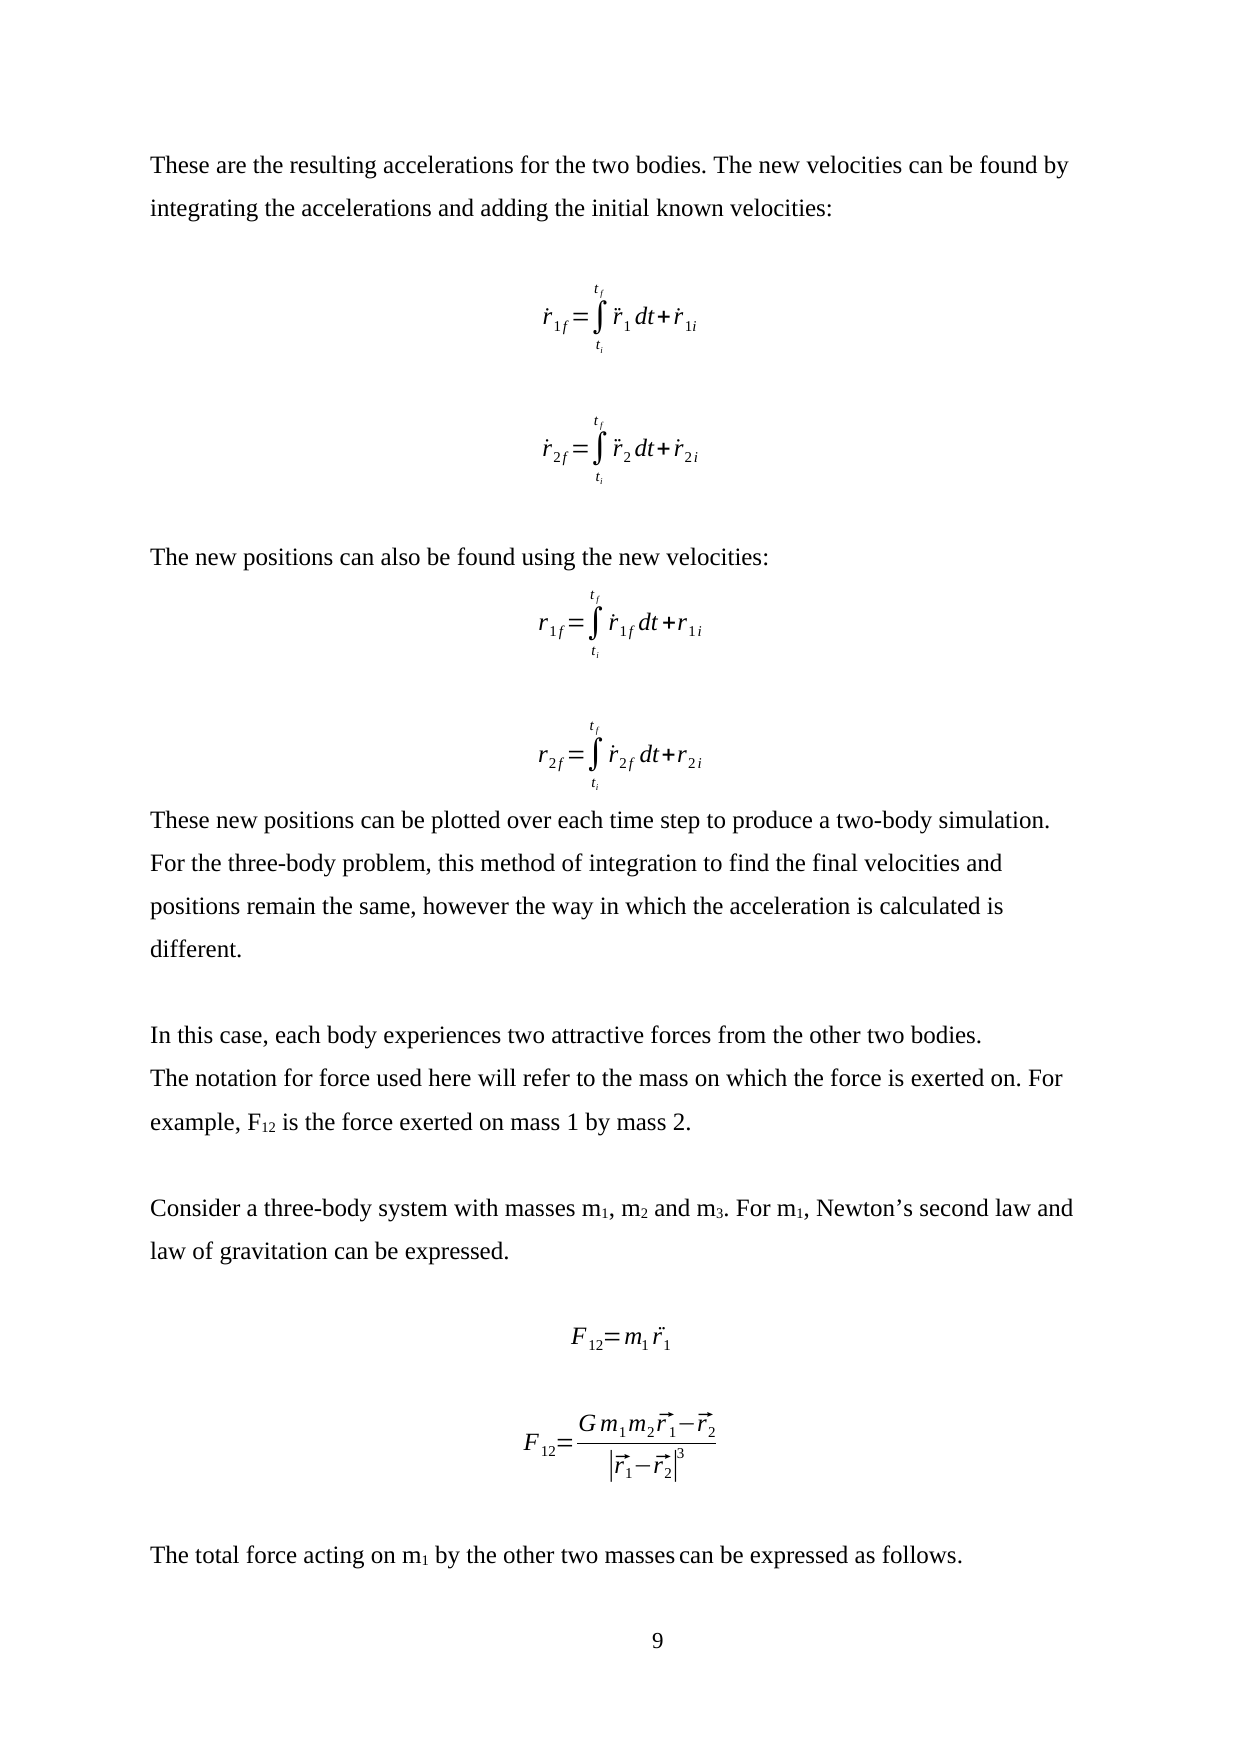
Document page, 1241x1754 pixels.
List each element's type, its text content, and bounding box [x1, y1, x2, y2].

text These new positions can be plotted over each time step to produce a two-body simulation. [150, 805, 1090, 833]
text For the three-body problem, this method of integration to find the final velocities and positions remain the same, however the way in which the acceleration is calculated is different. [150, 848, 1090, 963]
text The new positions can also be found using the new velocities: [150, 542, 1090, 571]
text The total force acting on m1 by the other two masses can be expressed as follows. [150, 1540, 1090, 1569]
text Consider a three-body system with masses m1, m2 and m3. For m1, Newton’s second law and law of gravitation can be expressed. [150, 1193, 1090, 1265]
text In this case, each body experiences two attractive forces from the other two bodies. [150, 1020, 1090, 1049]
text The notation for force used here will refer to the mass on which the force is exerted on. For example, F12 is the force exerted on mass 1 by mass 2. [150, 1063, 1090, 1135]
text These are the resulting accelerations for the two bodies. The new velocities can be found by integrating the accelerations and adding the initial known velocities: [150, 150, 1090, 222]
